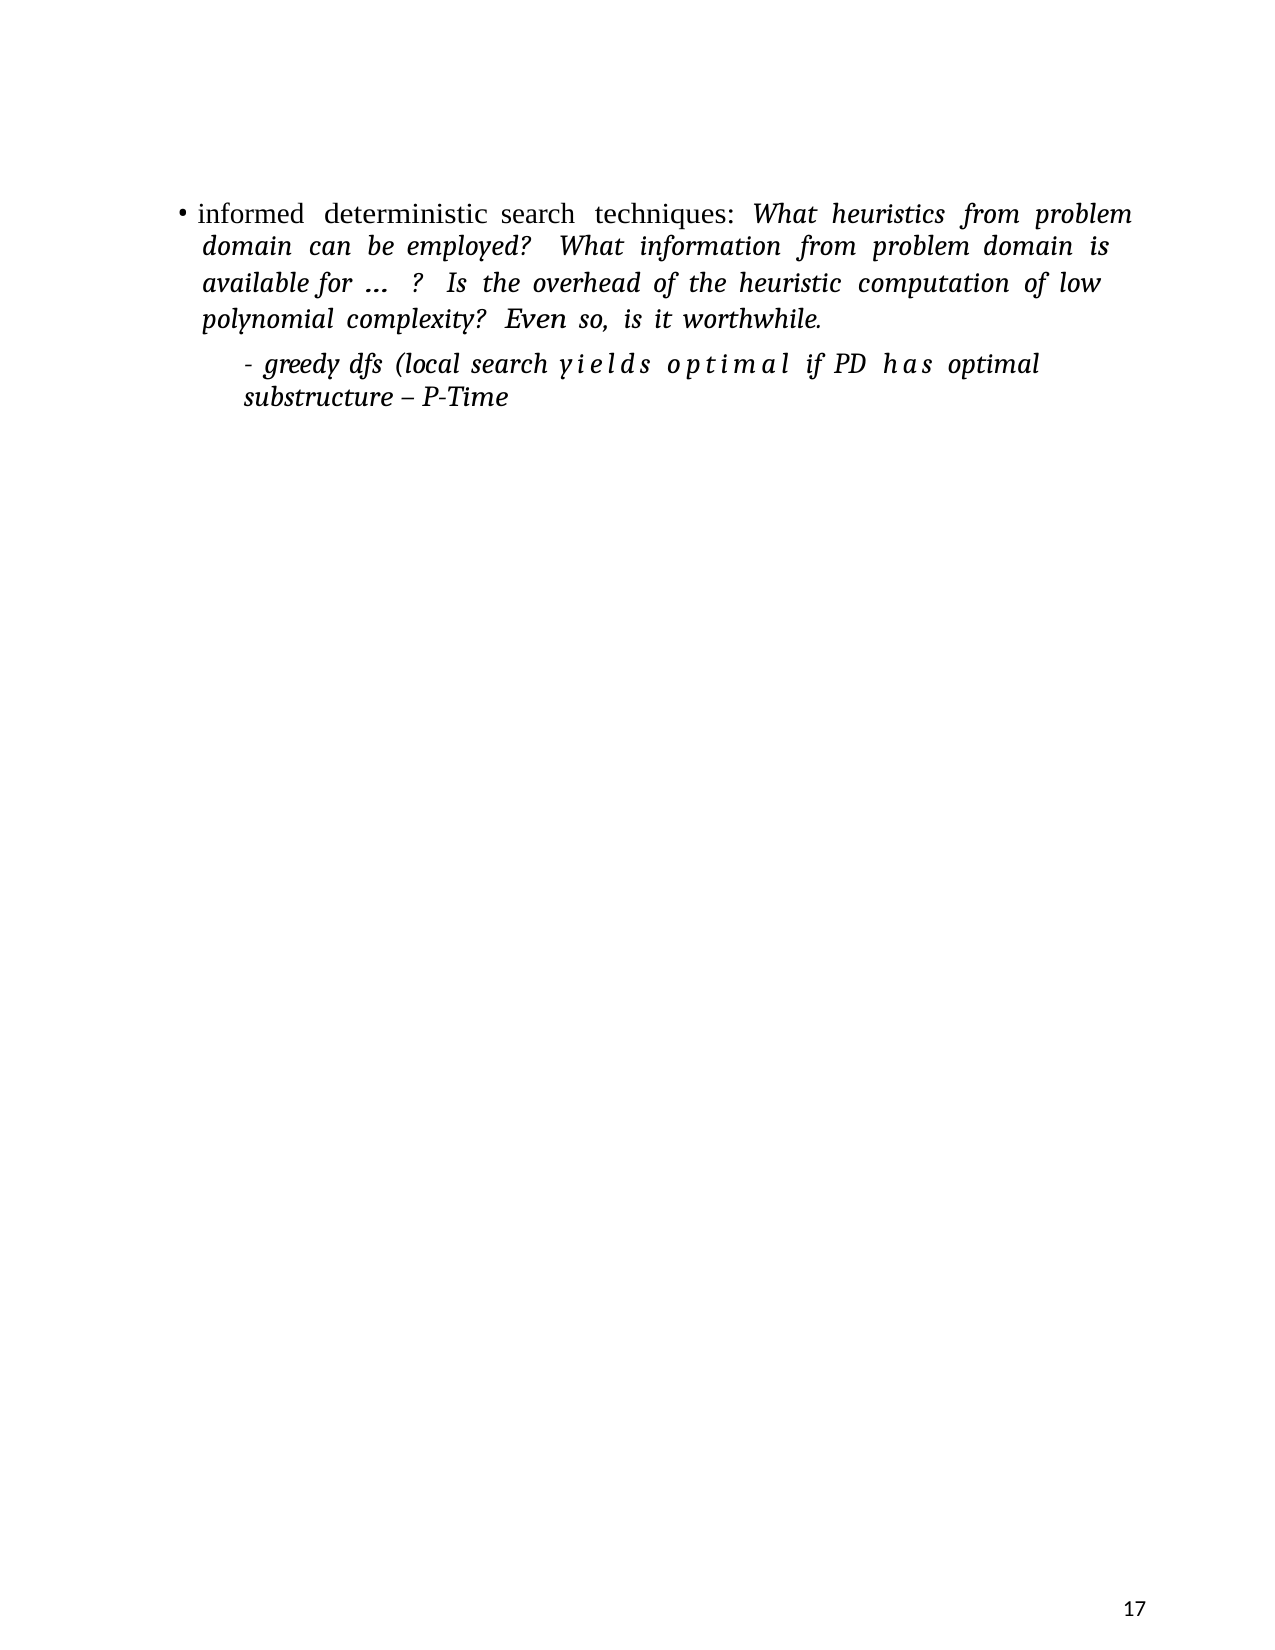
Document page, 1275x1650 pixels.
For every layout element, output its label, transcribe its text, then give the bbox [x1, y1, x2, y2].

text available for ... ? Is the overhead of the heuristic computation of low polynomial complexity? Even so, is it worthwhile. [202, 266, 1132, 336]
text • informed deterministic search techniques: What heuristics from problem domain can be employed? What information from problem domain is [177, 194, 1133, 262]
text - greedy dfs (local search yields optimal if PD has optimal substructure – P-Time [243, 347, 1148, 414]
